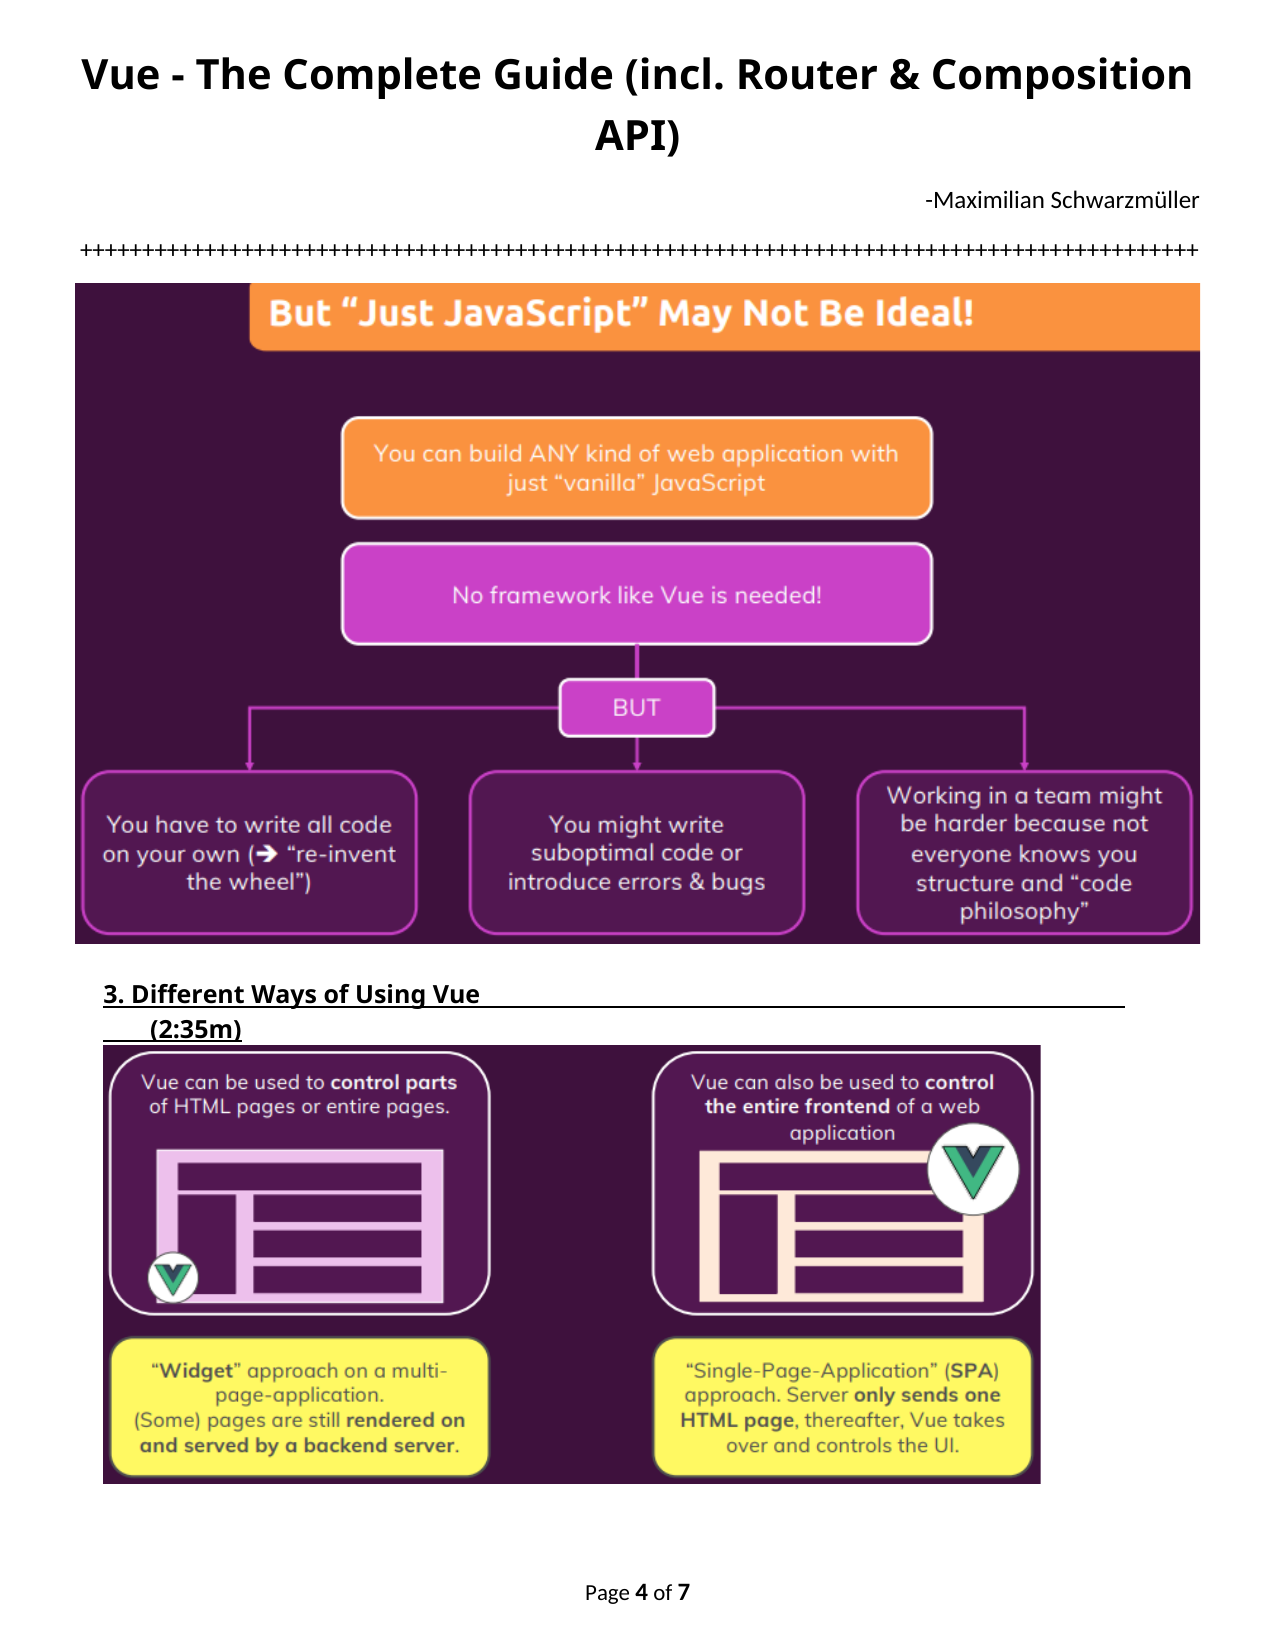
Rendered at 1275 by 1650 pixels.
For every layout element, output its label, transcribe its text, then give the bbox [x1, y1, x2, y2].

picture [103, 1045, 1041, 1484]
picture [75, 283, 1200, 944]
list 3. Different Ways of Using Vue (2:35m) [103, 977, 1200, 1045]
